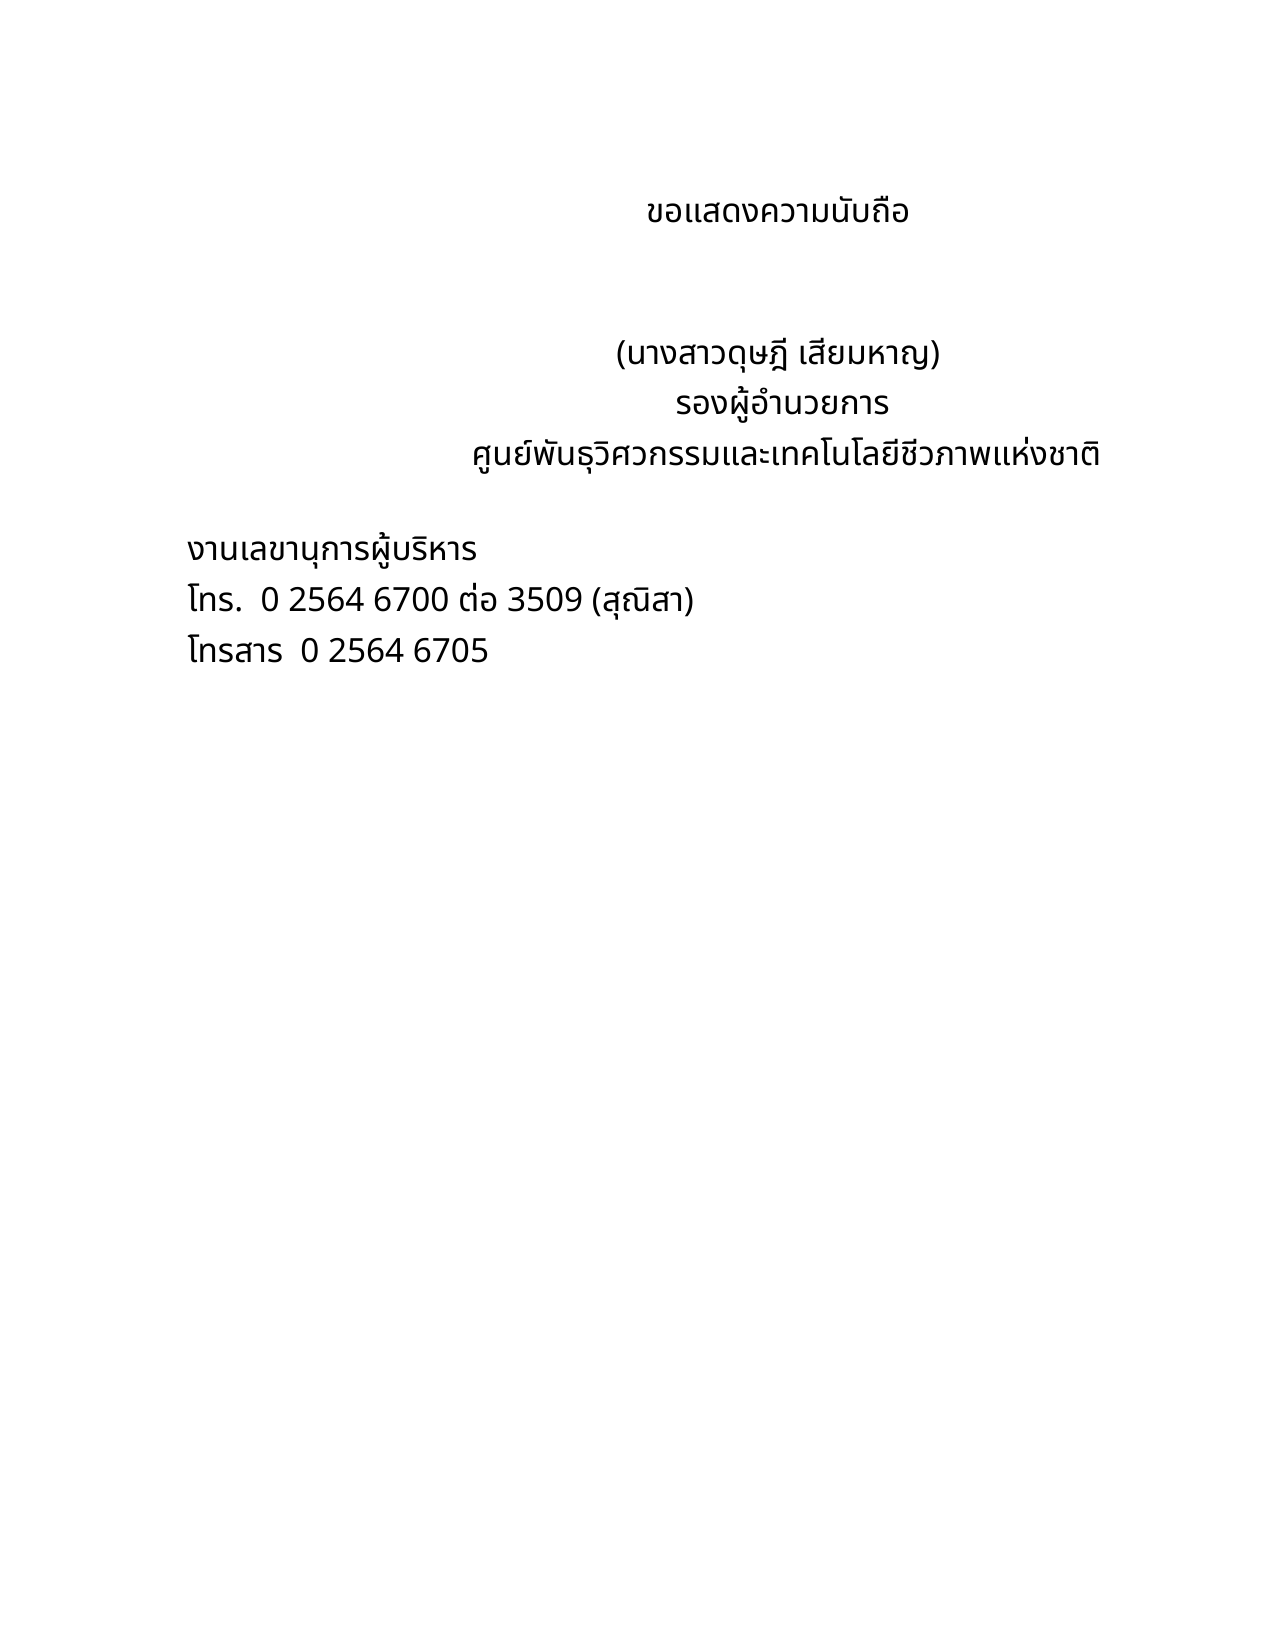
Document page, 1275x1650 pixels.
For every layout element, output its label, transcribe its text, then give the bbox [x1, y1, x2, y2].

text (นางสาวดุษฎี เสียมหาญ) [431, 328, 1125, 379]
text ศูนย์พันธุวิศวกรรมและเทคโนโลยีชีวภาพแห่งชาติ [431, 429, 1125, 480]
text รองผู้อำนวยการ [431, 379, 1125, 429]
text ขอแสดงความนับถือ [431, 187, 1125, 238]
text โทรสาร 0 2564 6705 [187, 626, 1125, 677]
text โทร. 0 2564 6700 ต่อ 3509 (สุณิสา) [187, 576, 1125, 626]
text งานเลขานุการผู้บริหาร [187, 525, 1125, 576]
